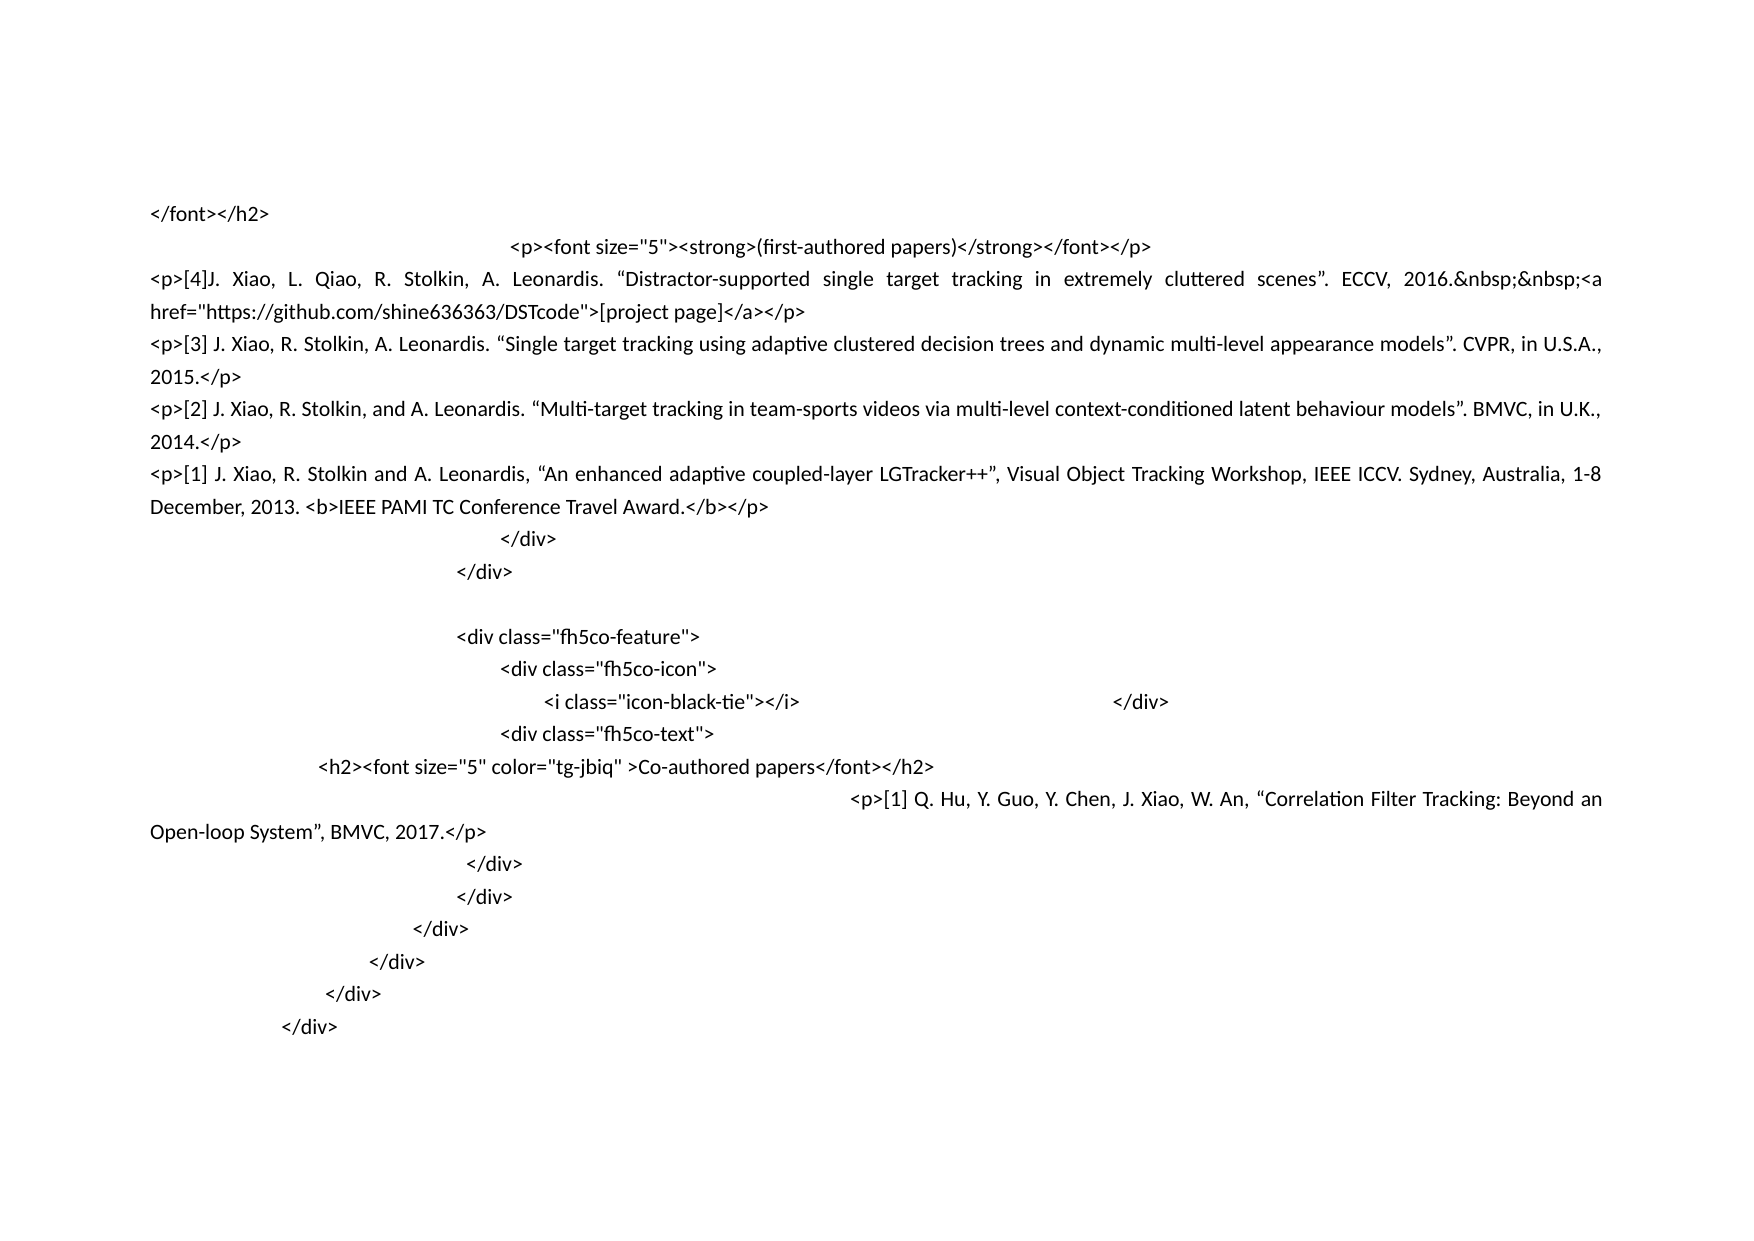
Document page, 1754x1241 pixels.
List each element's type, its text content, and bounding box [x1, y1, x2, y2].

text <p>[4]J. Xiao, L. Qiao, R. Stolkin, A. Leonardis. “Distractor-supported single target tracking in extremely cluttered scenes”. ECCV, 2016.&nbsp;&nbsp;<a href="https://github.com/shine636363/DSTcode">[project page]</a></p> [150, 263, 1604, 328]
text <p><font size="5"><strong>(first-authored papers)</strong></font></p> [150, 230, 1604, 263]
text </div> [150, 848, 1604, 880]
text </div> [150, 913, 1604, 945]
text <div class="fh5co-icon"> [150, 653, 1604, 685]
text <p>[3] J. Xiao, R. Stolkin, A. Leonardis. “Single target tracking using adaptive clustered decision trees and dynamic multi-level appearance models”. CVPR, in U.S.A., 2015.</p> [150, 328, 1604, 393]
text <p>[1] J. Xiao, R. Stolkin and A. Leonardis, “An enhanced adaptive coupled-layer LGTracker++”, Visual Object Tracking Workshop, IEEE ICCV. Sydney, Australia, 1-8 December, 2013. <b>IEEE PAMI TC Conference Travel Award.</b></p> [150, 458, 1604, 523]
text </font></h2> [150, 198, 1604, 230]
text </div> [150, 555, 1604, 588]
text </div> [150, 978, 1604, 1010]
text </div> [150, 880, 1604, 913]
text </div> [150, 1010, 1604, 1043]
text <i class="icon-black-tie"></i> </div> [150, 685, 1604, 718]
text <p>[1] Q. Hu, Y. Guo, Y. Chen, J. Xiao, W. An, “Correlation Filter Tracking: Beyond an Open-loop System”, BMVC, 2017.</p> [150, 783, 1604, 848]
text <h2><font size="5" color="tg-jbiq" >Co-authored papers</font></h2> [150, 750, 1604, 783]
text <p>[2] J. Xiao, R. Stolkin, and A. Leonardis. “Multi-target tracking in team-sports videos via multi-level context-conditioned latent behaviour models”. BMVC, in U.K., 2014.</p> [150, 393, 1604, 458]
text <div class="fh5co-feature"> [150, 620, 1604, 653]
text </div> [150, 523, 1604, 555]
text </div> [150, 945, 1604, 978]
text <div class="fh5co-text"> [150, 718, 1604, 750]
